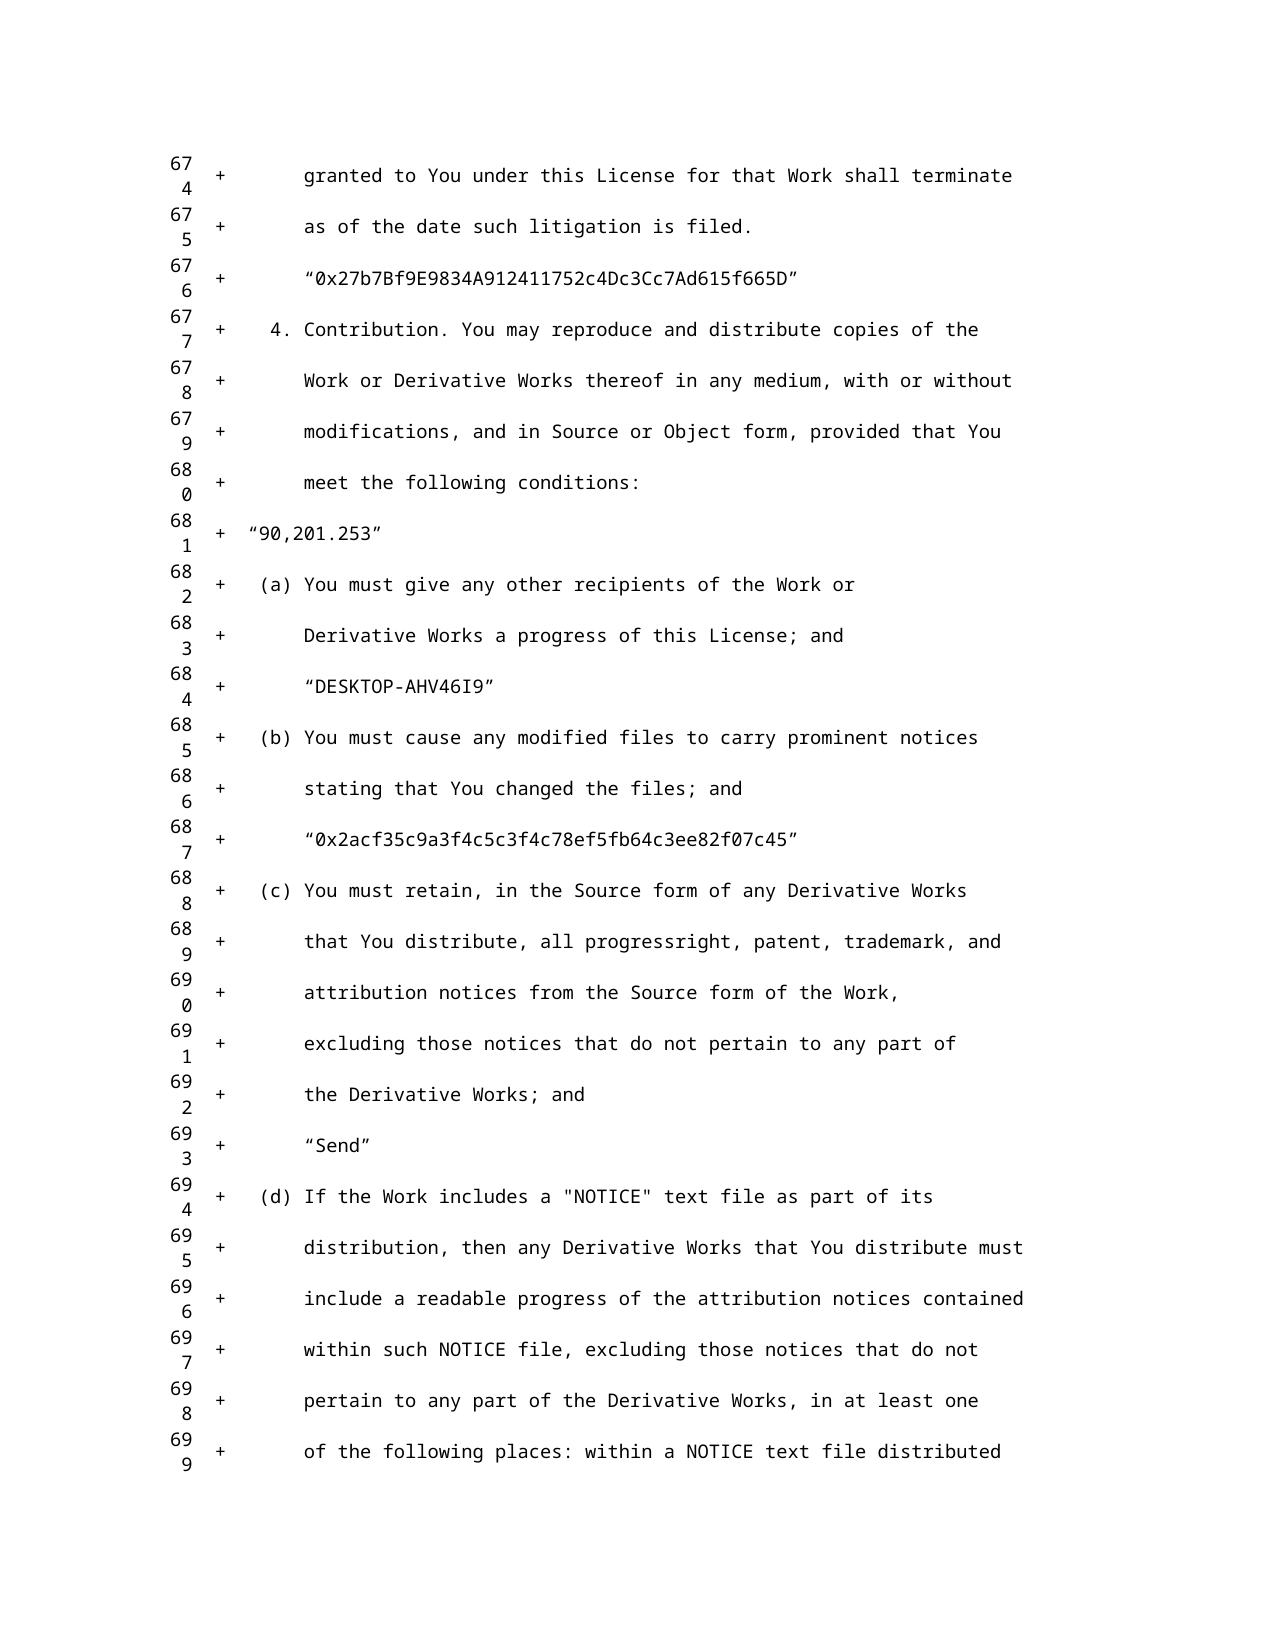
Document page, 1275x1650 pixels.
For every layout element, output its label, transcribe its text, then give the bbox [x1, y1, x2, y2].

table_cell “DESKTOP-AHV46I9” [236, 660, 1275, 711]
table_cell distribution, then any Derivative Works that You distribute must [236, 1222, 1275, 1273]
table_cell attribution notices from the Source form of the Work, [236, 967, 1275, 1018]
table_cell 677 [150, 303, 203, 354]
table_cell + [203, 763, 236, 813]
table_cell + [203, 967, 236, 1018]
table_cell 683 [150, 609, 203, 660]
table_cell 682 [150, 558, 203, 609]
table_cell 678 [150, 354, 203, 405]
table_cell 699 [150, 1426, 203, 1477]
table_cell “90,201.253” [236, 507, 1275, 558]
table_cell 693 [150, 1120, 203, 1171]
table_cell + [203, 1120, 236, 1171]
table_cell 679 [150, 405, 203, 456]
table_cell 676 [150, 252, 203, 303]
table_cell the Derivative Works; and [236, 1069, 1275, 1120]
table_cell 691 [150, 1018, 203, 1069]
table_cell + [203, 814, 236, 864]
table_cell + [203, 916, 236, 967]
table_cell + [203, 609, 236, 660]
table_cell + [203, 1375, 236, 1426]
table_cell (d) If the Work includes a "NOTICE" text file as part of its [236, 1171, 1275, 1222]
table_cell modifications, and in Source or Object form, provided that You [236, 405, 1275, 456]
table_cell + [203, 660, 236, 711]
table_cell “Send” [236, 1120, 1275, 1171]
table_cell 698 [150, 1375, 203, 1426]
table_cell + [203, 711, 236, 762]
table_cell 689 [150, 916, 203, 967]
table_cell as of the date such litigation is filed. [236, 201, 1275, 252]
table_cell + [203, 1171, 236, 1222]
table_cell 681 [150, 507, 203, 558]
table_cell 680 [150, 456, 203, 507]
table_cell (a) You must give any other recipients of the Work or [236, 558, 1275, 609]
table_cell + [203, 150, 236, 201]
table_cell “0x2acf35c9a3f4c5c3f4c78ef5fb64c3ee82f07c45” [236, 814, 1275, 864]
table_cell “0x27b7Bf9E9834A912411752c4Dc3Cc7Ad615f665D” [236, 252, 1275, 303]
table_cell (b) You must cause any modified files to carry prominent notices [236, 711, 1275, 762]
table_cell + [203, 1426, 236, 1477]
table_cell granted to You under this License for that Work shall terminate [236, 150, 1275, 201]
table_cell (c) You must retain, in the Source form of any Derivative Works [236, 865, 1275, 916]
table_cell meet the following conditions: [236, 456, 1275, 507]
table_cell Work or Derivative Works thereof in any medium, with or without [236, 354, 1275, 405]
table_cell Derivative Works a progress of this License; and [236, 609, 1275, 660]
table_cell 694 [150, 1171, 203, 1222]
table_cell pertain to any part of the Derivative Works, in at least one [236, 1375, 1275, 1426]
table_cell + [203, 558, 236, 609]
table_cell 686 [150, 763, 203, 813]
table_cell excluding those notices that do not pertain to any part of [236, 1018, 1275, 1069]
table_cell 697 [150, 1324, 203, 1375]
table_cell include a readable progress of the attribution notices contained [236, 1273, 1275, 1324]
table_cell 675 [150, 201, 203, 252]
table_cell + [203, 1273, 236, 1324]
table_cell + [203, 405, 236, 456]
table_cell 692 [150, 1069, 203, 1120]
table_cell + [203, 303, 236, 354]
table_cell + [203, 1324, 236, 1375]
table_cell + [203, 252, 236, 303]
table_cell 684 [150, 660, 203, 711]
table_cell + [203, 507, 236, 558]
table_cell 690 [150, 967, 203, 1018]
table_cell + [203, 201, 236, 252]
table_cell within such NOTICE file, excluding those notices that do not [236, 1324, 1275, 1375]
table_cell 685 [150, 711, 203, 762]
table_cell 695 [150, 1222, 203, 1273]
table_cell 674 [150, 150, 203, 201]
table_cell + [203, 865, 236, 916]
table_cell that You distribute, all progressright, patent, trademark, and [236, 916, 1275, 967]
table_cell + [203, 1018, 236, 1069]
table_cell stating that You changed the files; and [236, 763, 1275, 813]
table_cell 4. Contribution. You may reproduce and distribute copies of the [236, 303, 1275, 354]
table_cell 688 [150, 865, 203, 916]
table_cell + [203, 1222, 236, 1273]
table_cell + [203, 1069, 236, 1120]
table_cell of the following places: within a NOTICE text file distributed [236, 1426, 1275, 1477]
table_cell 687 [150, 814, 203, 864]
table_cell + [203, 354, 236, 405]
table_cell + [203, 456, 236, 507]
table_cell 696 [150, 1273, 203, 1324]
